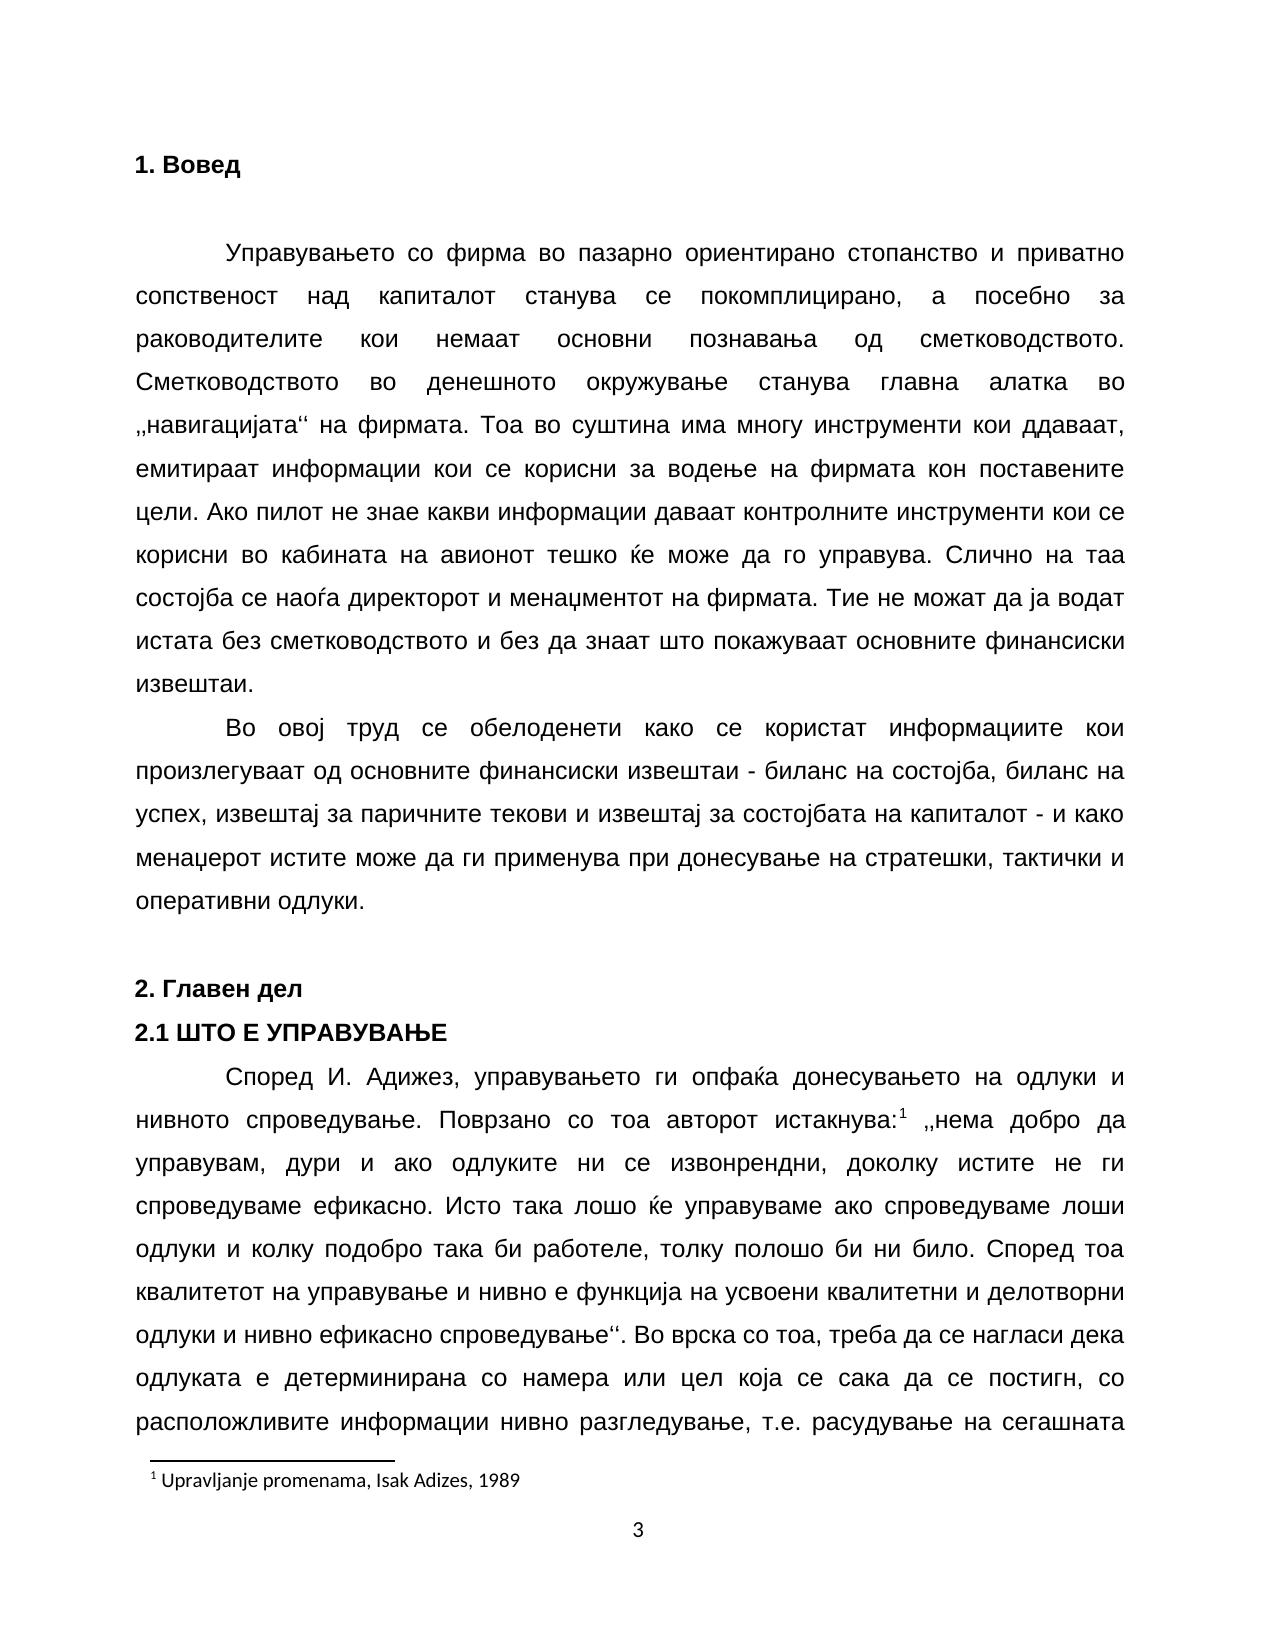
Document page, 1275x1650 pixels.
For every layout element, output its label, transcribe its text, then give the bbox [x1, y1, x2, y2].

text 2. Главен дел [134, 973, 1126, 1002]
text 2.1 ШТО Е УПРАВУВАЊЕ [134, 1017, 1126, 1046]
text 1. Вовед [134, 150, 1126, 179]
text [134, 1061, 1126, 1435]
text Во овој труд се обелоденети како се користат информациите кои произлегуваат од основните финансиски извештаи - биланс на состојба, биланс на успех, извештај за паричните текови и извештај за состојбата на капиталот - и како менаџерот истите може да ги применува при донесување на стратешки, тактички и оперативни одлуки. [134, 713, 1126, 914]
text Управувањето со фирма во пазарно ориентирано стопанство и приватно сопственост над капиталот станува се покомплицирано, а посебно за раководителите кои немаат основни познавања од сметководството. Сметководството во денешното окружување станува главна алатка во ‚‚навигацијата‘‘ на фирмата. Тоа во суштина има многу инструменти кои ддаваат, емитираат информации кои се корисни за водење на фирмата кон поставените цели. Ако пилот не знае какви информации даваат контролните инструменти кои се корисни во кабината на авионот тешко ќе може да го управува. Слично на таа состојба се наоѓа директорот и менаџментот на фирмата. Тие не можат да ја водат истата без сметководството и без да знаат што покажуваат основните финансиски извештаи. [134, 238, 1126, 698]
